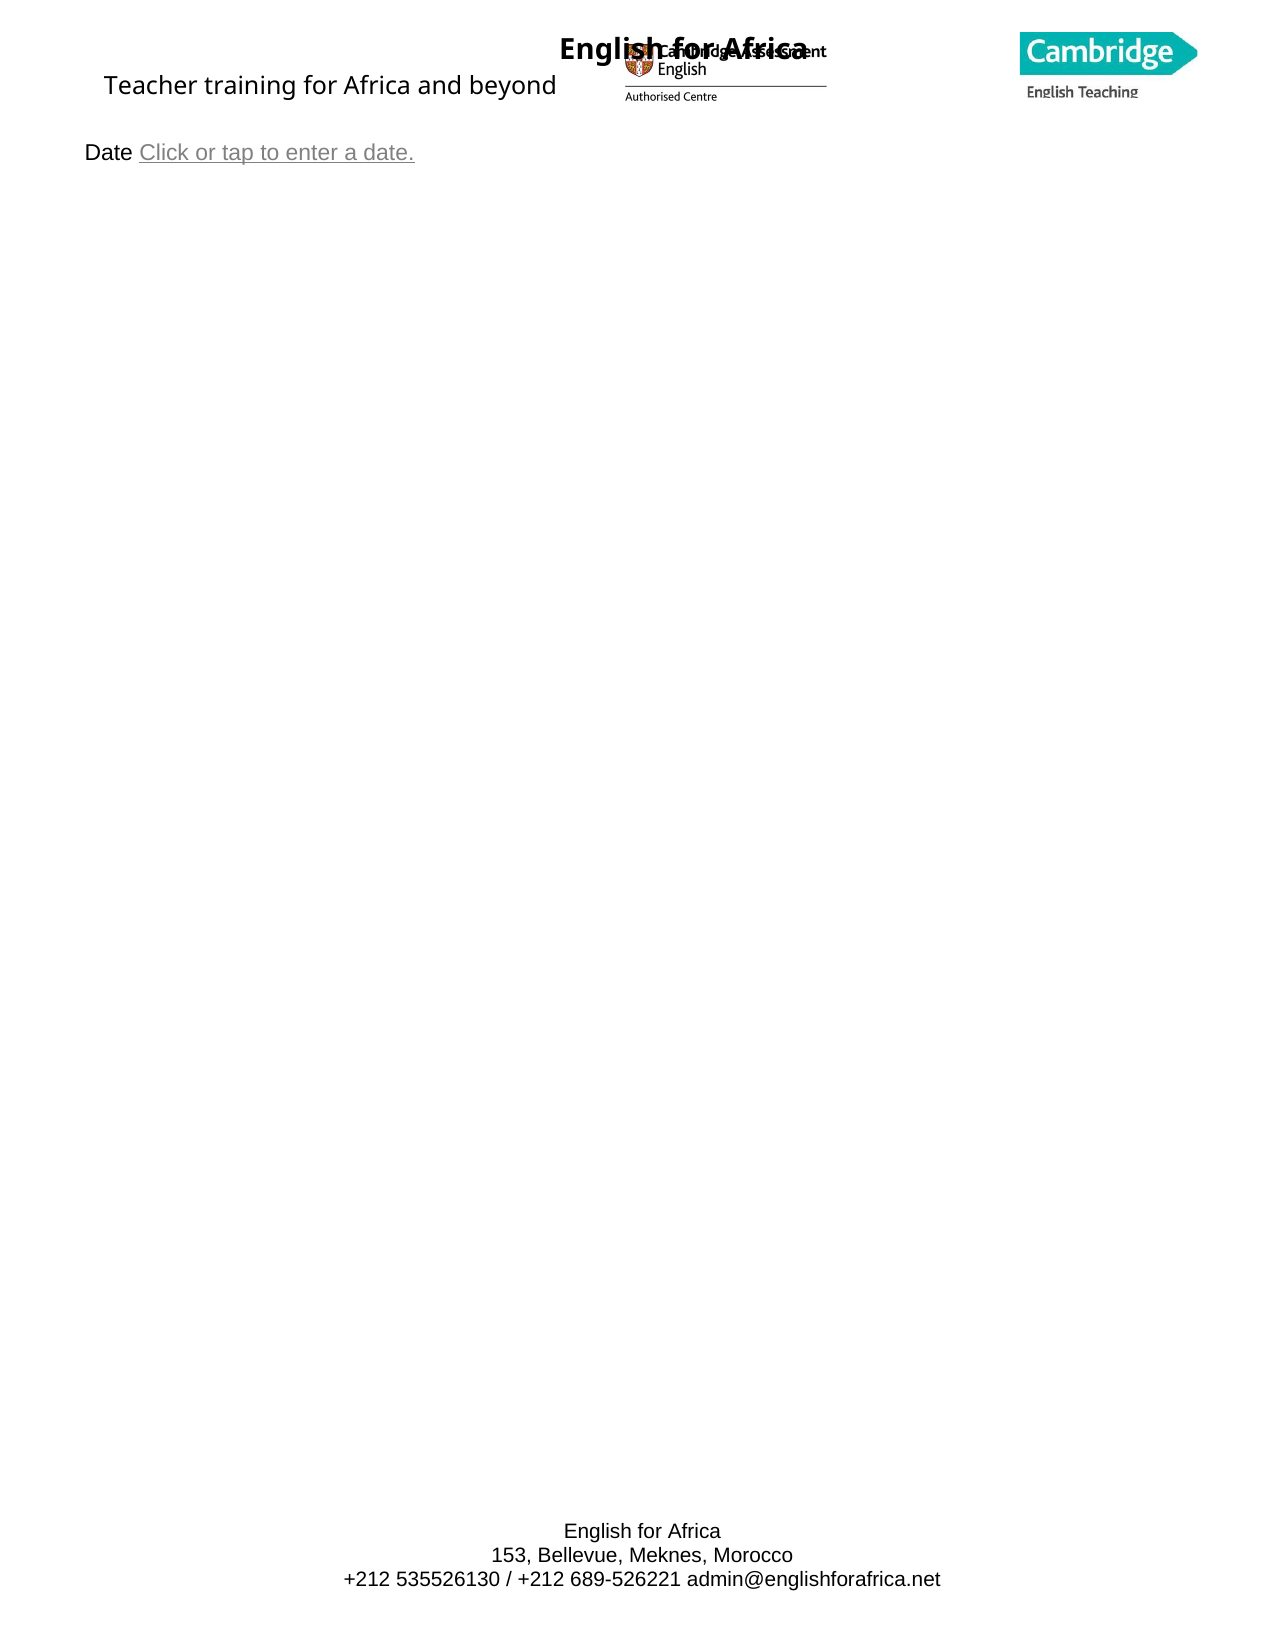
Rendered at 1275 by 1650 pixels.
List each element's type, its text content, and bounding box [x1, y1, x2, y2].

text Date [84, 139, 1200, 165]
picture [1019, 32, 1198, 98]
picture [615, 29, 841, 112]
